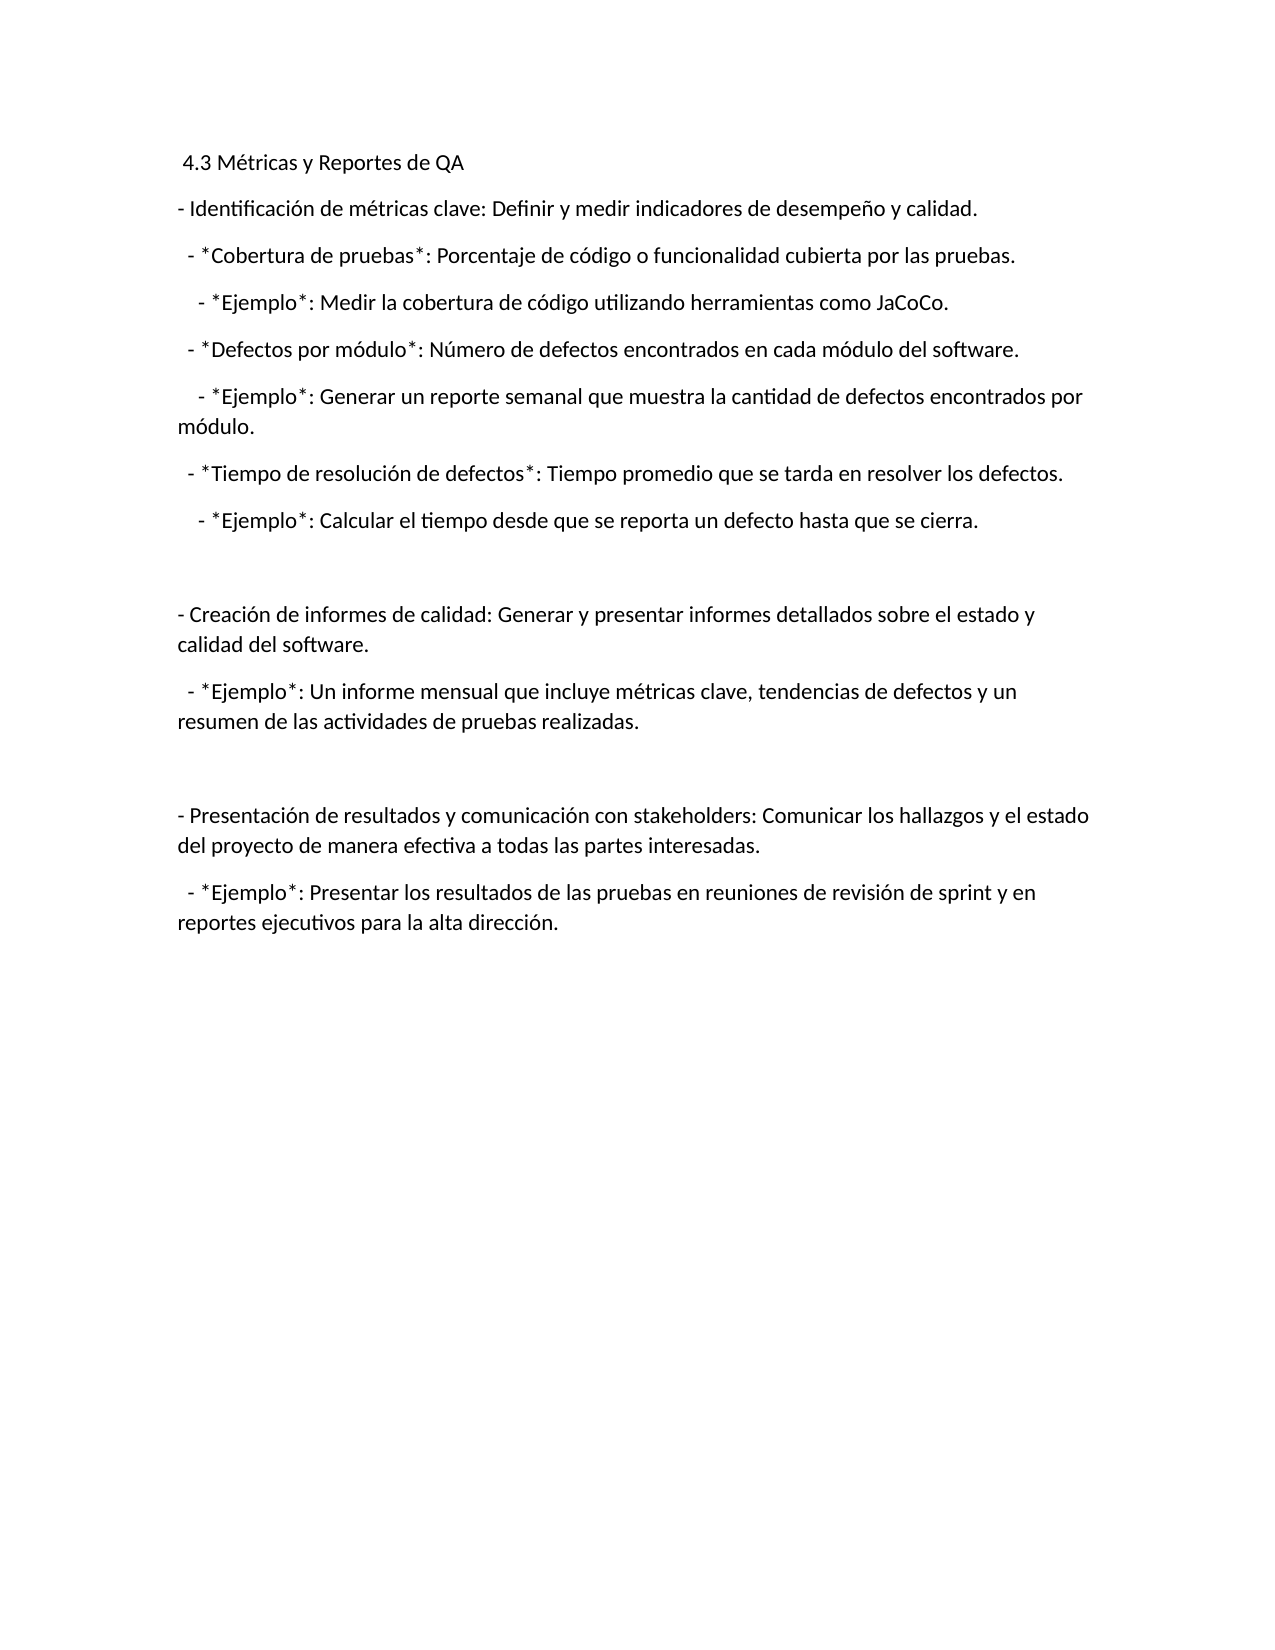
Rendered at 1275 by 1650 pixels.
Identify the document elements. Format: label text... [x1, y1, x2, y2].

text - *Ejemplo*: Calcular el tiempo desde que se reporta un defecto hasta que se cierra. [177, 506, 1098, 534]
text - Creación de informes de calidad: Generar y presentar informes detallados sobre el estado y calidad del software. [177, 600, 1098, 658]
text - *Ejemplo*: Medir la cobertura de código utilizando herramientas como JaCoCo. [177, 288, 1098, 316]
text - Identificación de métricas clave: Definir y medir indicadores de desempeño y calidad. [177, 194, 1098, 222]
text - *Cobertura de pruebas*: Porcentaje de código o funcionalidad cubierta por las pruebas. [177, 241, 1098, 269]
text - *Ejemplo*: Presentar los resultados de las pruebas en reuniones de revisión de sprint y en reportes ejecutivos para la alta dirección. [177, 878, 1098, 936]
text - *Defectos por módulo*: Número de defectos encontrados en cada módulo del software. [177, 335, 1098, 363]
text 4.3 Métricas y Reportes de QA [177, 148, 1098, 176]
text - *Ejemplo*: Generar un reporte semanal que muestra la cantidad de defectos encontrados por módulo. [177, 382, 1098, 440]
text - *Tiempo de resolución de defectos*: Tiempo promedio que se tarda en resolver los defectos. [177, 459, 1098, 487]
text - *Ejemplo*: Un informe mensual que incluye métricas clave, tendencias de defectos y un resumen de las actividades de pruebas realizadas. [177, 677, 1098, 735]
text - Presentación de resultados y comunicación con stakeholders: Comunicar los hallazgos y el estado del proyecto de manera efectiva a todas las partes interesadas. [177, 801, 1098, 859]
